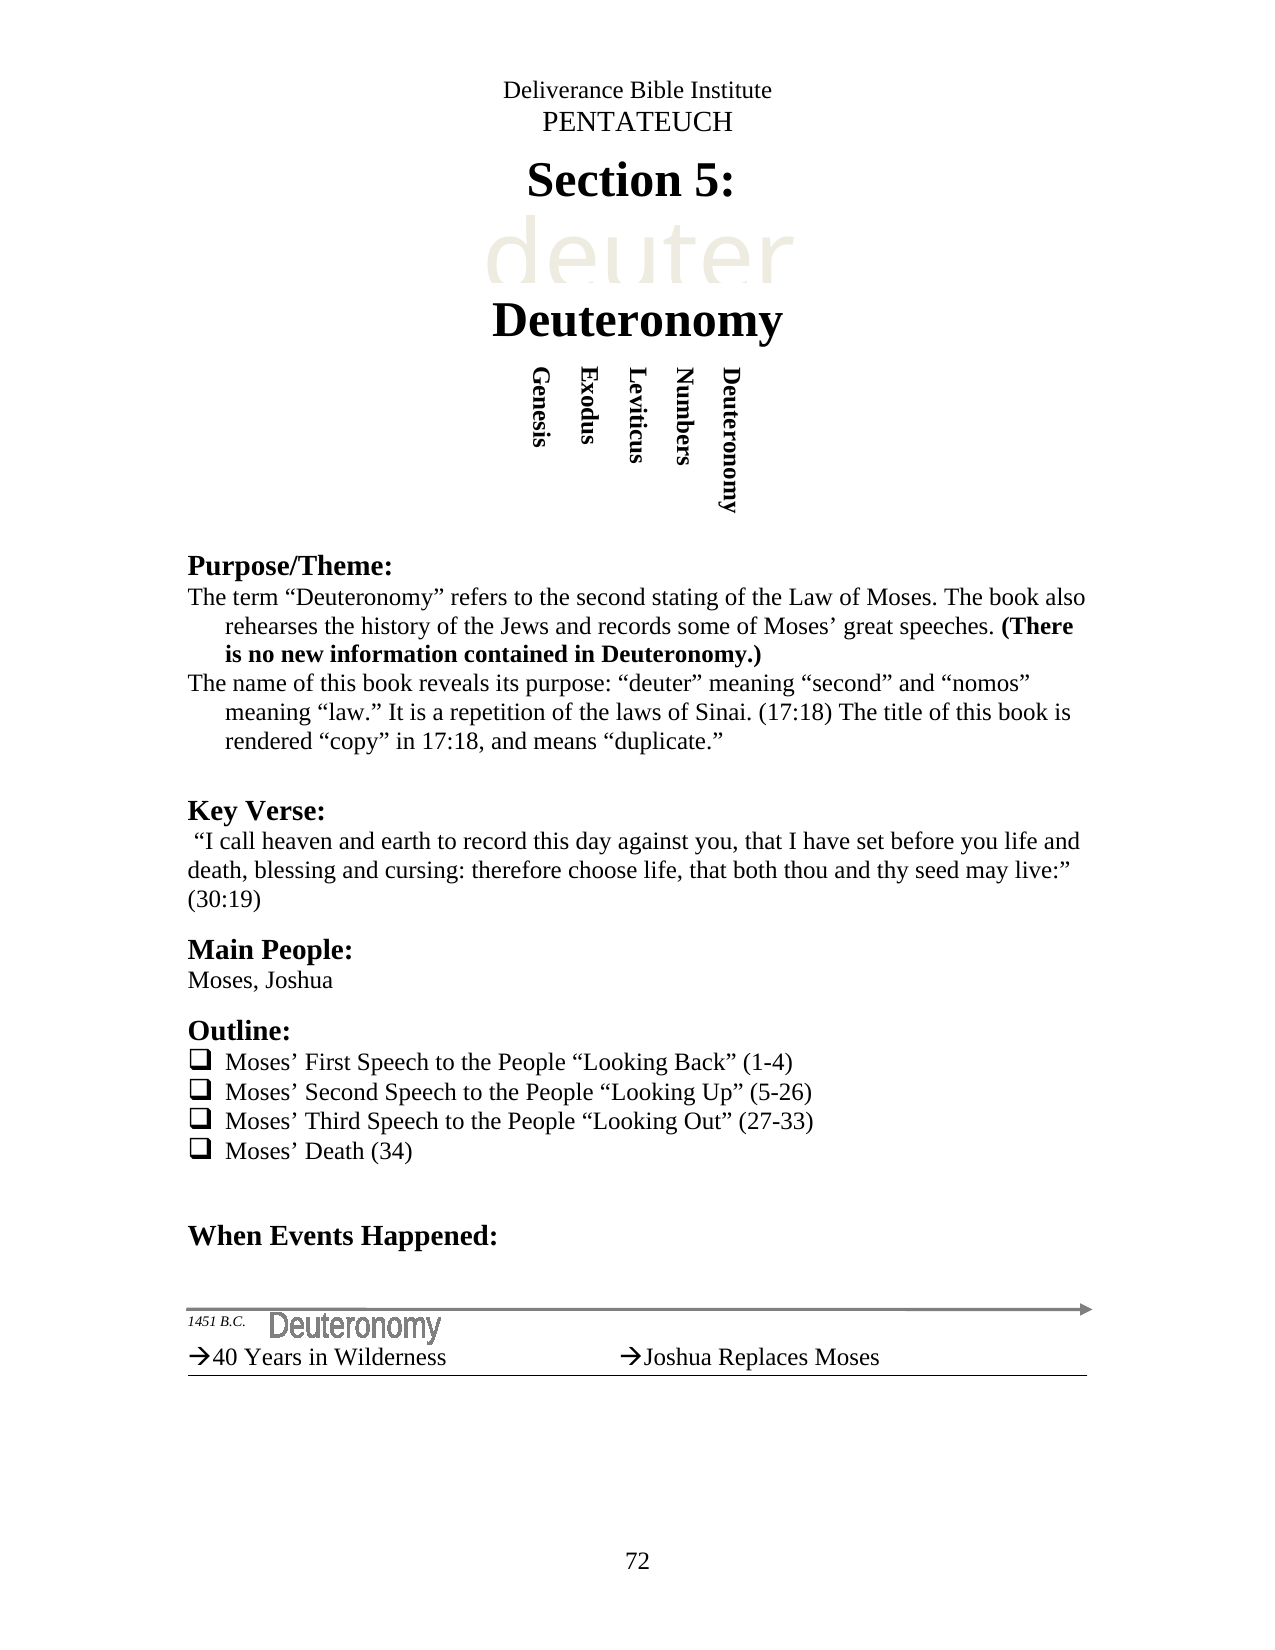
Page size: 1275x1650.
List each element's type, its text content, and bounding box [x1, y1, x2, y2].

text Key Verse: [187, 793, 1087, 826]
list Moses’ Death (34) [187, 1136, 1087, 1166]
text Outline: [187, 1013, 1087, 1047]
list Moses’ First Speech to the People “Looking Back” (1-4) [187, 1047, 1087, 1077]
text 1451 B.C. [187, 1311, 1087, 1338]
text Purpose/Theme: [187, 548, 1087, 582]
text 40 Years in Wilderness Joshua Replaces Moses [187, 1338, 1087, 1376]
text Moses, Joshua [187, 965, 1087, 994]
text “I call heaven and earth to record this day against you, that I have set before you life and death, blessing and cursing: therefore choose life, that both thou and thy seed may live:” (30:19) [187, 826, 1087, 913]
text The name of this book reveals its purpose: “deuter” meaning “second” and “nomos” meaning “law.” It is a repetition of the laws of Sinai. (17:18) The title of this book is rendered “copy” in 17:18, and means “duplicate.” [187, 668, 1087, 754]
subtitle Section 5: Deuteronomy [187, 150, 1087, 347]
text When Events Happened: [187, 1218, 1087, 1252]
text The term “Deuteronomy” refers to the second stating of the Law of Moses. The book also rehearses the history of the Jews and records some of Moses’ great speeches. (There is no new information contained in Deuteronomy.) [187, 582, 1087, 668]
text Main People: [187, 932, 1087, 965]
list Moses’ Second Speech to the People “Looking Up” (5-26) [187, 1077, 1087, 1106]
list Moses’ Third Speech to the People “Looking Out” (27-33) [187, 1106, 1087, 1136]
